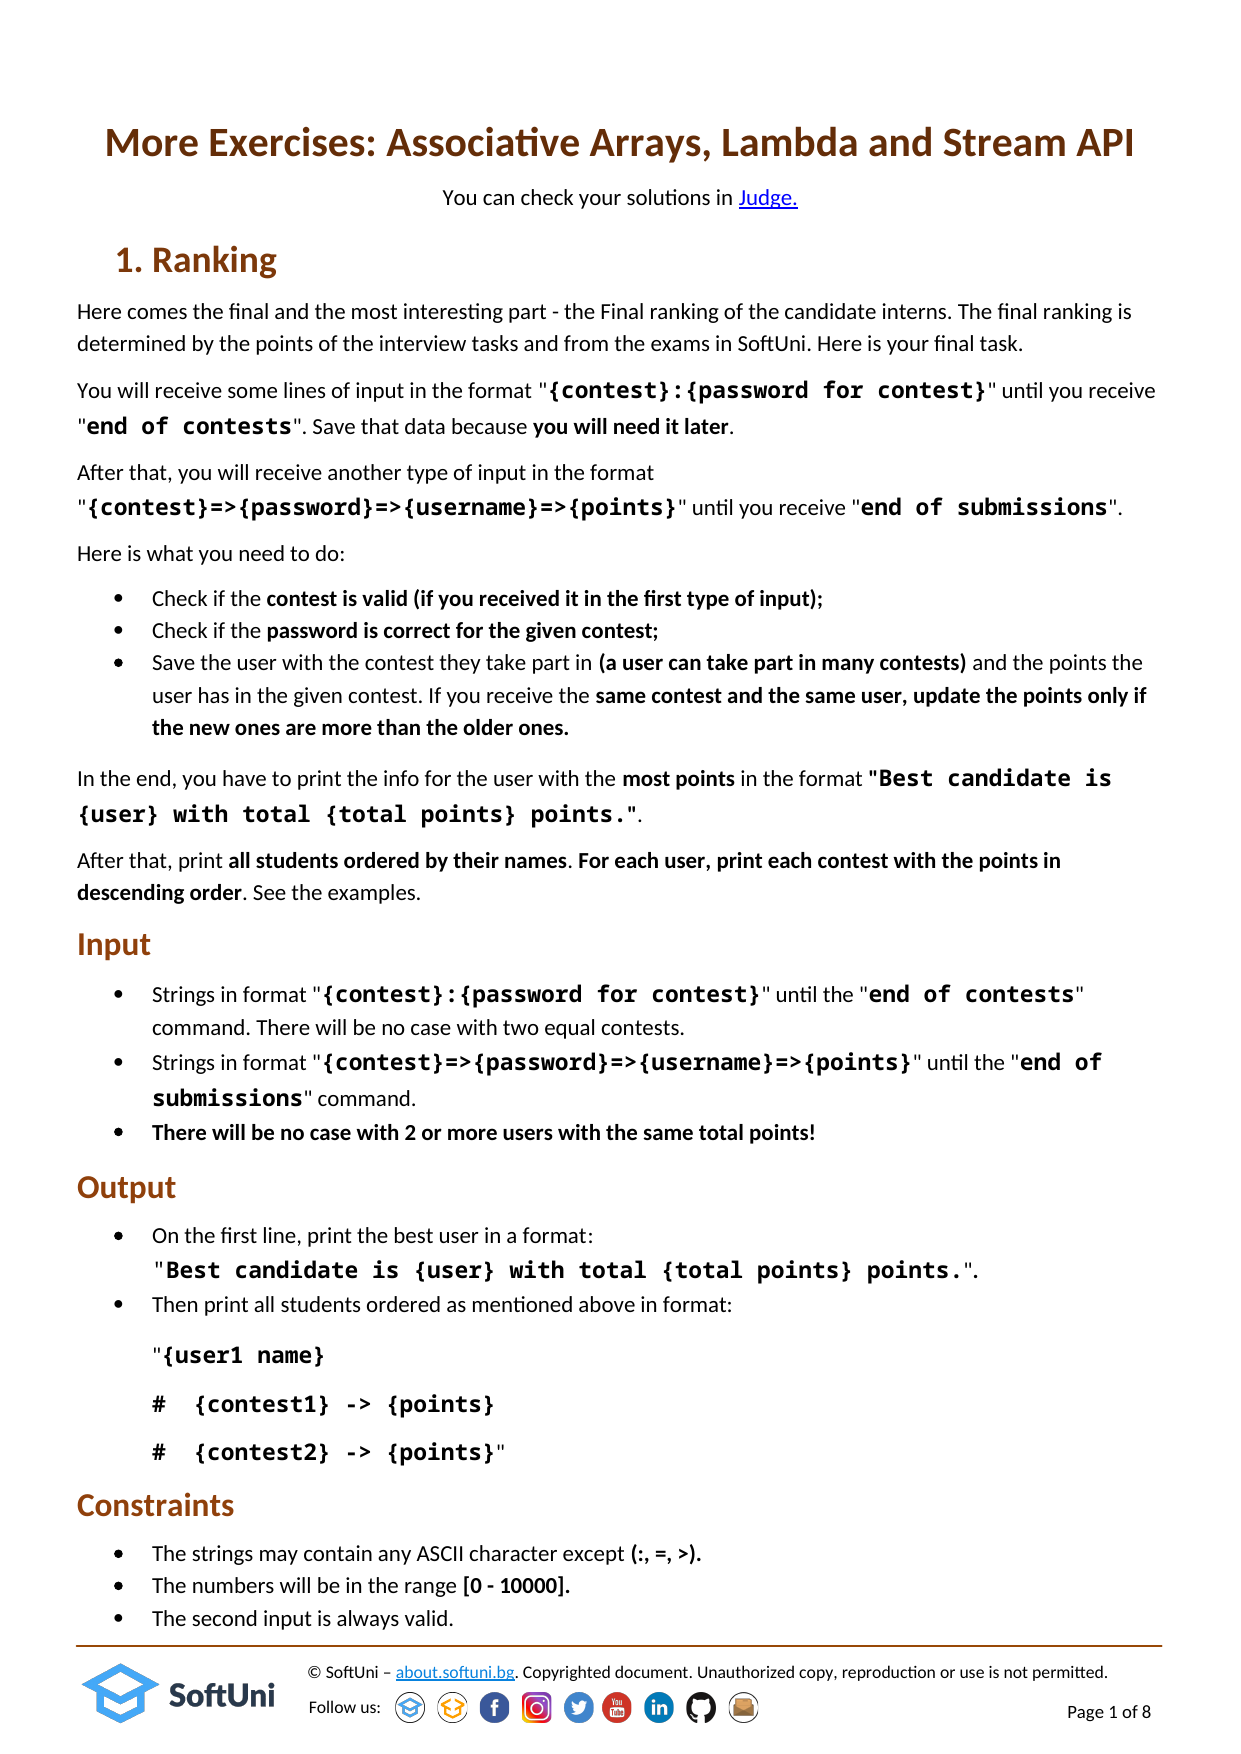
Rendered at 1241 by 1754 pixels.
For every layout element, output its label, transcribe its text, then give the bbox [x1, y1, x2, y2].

text You can check your solutions in Judge. [77, 183, 1163, 211]
subtitle More Exercises: Associative Arrays, Lambda and Stream API [77, 116, 1163, 167]
list The second input is always valid. [114, 1604, 1163, 1632]
picture [644, 1714, 653, 1723]
list On the first line, print the best user in a format: "Best candidate is {user} with total {total points} points.". [114, 1222, 1163, 1286]
picture [395, 1692, 425, 1723]
picture [728, 1692, 759, 1723]
text In the end, you have to print the info for the user with the most points in the format "Best candidate is {user} with total {total points} points.". [77, 762, 1163, 829]
list Check if the password is correct for the given contest; [114, 616, 1163, 644]
picture [564, 1692, 594, 1723]
subtitle Constraints [77, 1484, 1163, 1525]
picture [665, 1692, 674, 1701]
picture [437, 1692, 468, 1723]
picture [522, 1692, 552, 1723]
text Here is what you need to do: [77, 539, 1163, 567]
subtitle Ranking [114, 236, 1163, 282]
text After that, print all students ordered by their names. For each user, print each contest with the points in descending order. See the examples. [77, 846, 1163, 906]
list Check if the contest is valid (if you received it in the first type of input); [114, 584, 1163, 612]
text You will receive some lines of input in the format "{contest}:{password for contest}" until you receive "end of contests". Save that data because you will need it later. [77, 374, 1163, 441]
subtitle Input [77, 923, 1163, 964]
list Then print all students ordered as mentioned above in format: [114, 1290, 1163, 1318]
text Here comes the final and the most interesting part - the Final ranking of the candidate interns. The final ranking is determined by the points of the interview tasks and from the exams in SoftUni. Here is your final task. [77, 297, 1163, 357]
picture [686, 1692, 716, 1723]
text # {contest2} -> {points}" [152, 1436, 1163, 1467]
picture [665, 1714, 674, 1723]
subtitle Output [77, 1166, 1163, 1207]
picture [479, 1692, 510, 1723]
text "{user1 name} [152, 1339, 1163, 1370]
list Save the user with the contest they take part in (a user can take part in many contests) and the points the user has in the given contest. If you receive the same contest and the same user, update the points only if the new ones are more than the older ones. [114, 648, 1163, 741]
text After that, you will receive another type of input in the format "{contest}=>{password}=>{username}=>{points}" until you receive "end of submissions". [77, 458, 1163, 522]
picture [75, 1658, 281, 1729]
list The numbers will be in the range [0 - 10000]. [114, 1572, 1163, 1600]
list Strings in format "{contest}:{password for contest}" until the "end of contests" command. There will be no case with two equal contests. [114, 978, 1163, 1042]
picture [644, 1692, 653, 1701]
picture [602, 1692, 632, 1723]
text # {contest1} -> {points} [152, 1387, 1163, 1419]
list The strings may contain any ASCII character except (:, =, >). [114, 1539, 1163, 1567]
list Strings in format "{contest}=>{password}=>{username}=>{points}" until the "end of submissions" command. [114, 1046, 1163, 1113]
picture [658, 1705, 667, 1714]
list There will be no case with 2 or more users with the same total points! [114, 1118, 1163, 1146]
